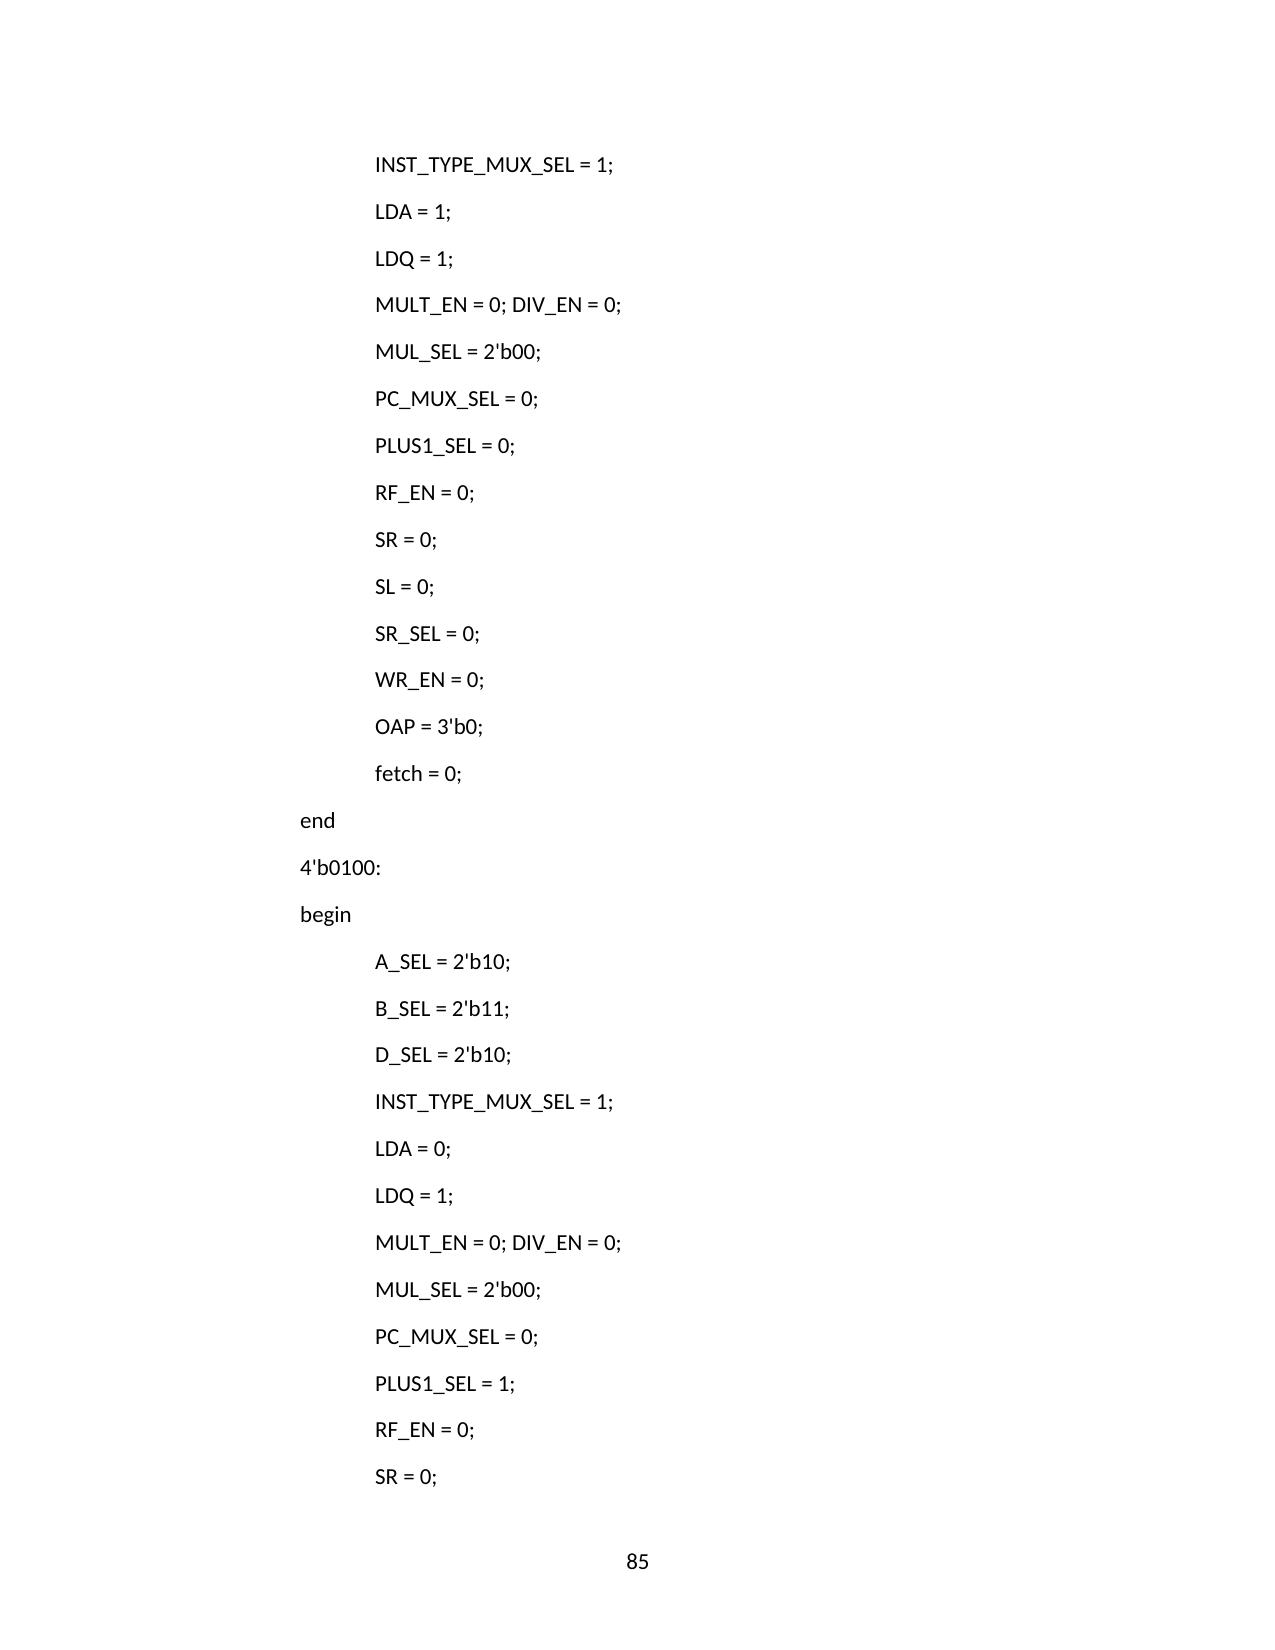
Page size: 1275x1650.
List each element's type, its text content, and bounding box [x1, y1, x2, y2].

text WR_EN = 0; [150, 666, 1125, 694]
text SR = 0; [150, 525, 1125, 553]
text RF_EN = 0; [150, 478, 1125, 506]
text end [150, 806, 1125, 834]
text fetch = 0; [150, 759, 1125, 787]
text begin [150, 900, 1125, 928]
text PC_MUX_SEL = 0; [150, 384, 1125, 412]
text MULT_EN = 0; DIV_EN = 0; [150, 1228, 1125, 1256]
text LDA = 0; [150, 1134, 1125, 1162]
text MULT_EN = 0; DIV_EN = 0; [150, 291, 1125, 319]
text INST_TYPE_MUX_SEL = 1; [150, 150, 1125, 178]
text LDA = 1; [150, 197, 1125, 225]
text RF_EN = 0; [150, 1416, 1125, 1444]
text INST_TYPE_MUX_SEL = 1; [150, 1087, 1125, 1116]
text LDQ = 1; [150, 244, 1125, 272]
text PLUS1_SEL = 1; [150, 1369, 1125, 1397]
text SL = 0; [150, 572, 1125, 600]
text OAP = 3'b0; [150, 712, 1125, 741]
text MUL_SEL = 2'b00; [150, 1275, 1125, 1303]
text PC_MUX_SEL = 0; [150, 1322, 1125, 1350]
text D_SEL = 2'b10; [150, 1041, 1125, 1069]
text 4'b0100: [150, 853, 1125, 881]
text MUL_SEL = 2'b00; [150, 337, 1125, 366]
text SR = 0; [150, 1462, 1125, 1491]
text SR_SEL = 0; [150, 619, 1125, 647]
text PLUS1_SEL = 0; [150, 431, 1125, 459]
text A_SEL = 2'b10; [150, 947, 1125, 975]
text LDQ = 1; [150, 1181, 1125, 1209]
text B_SEL = 2'b11; [150, 994, 1125, 1022]
